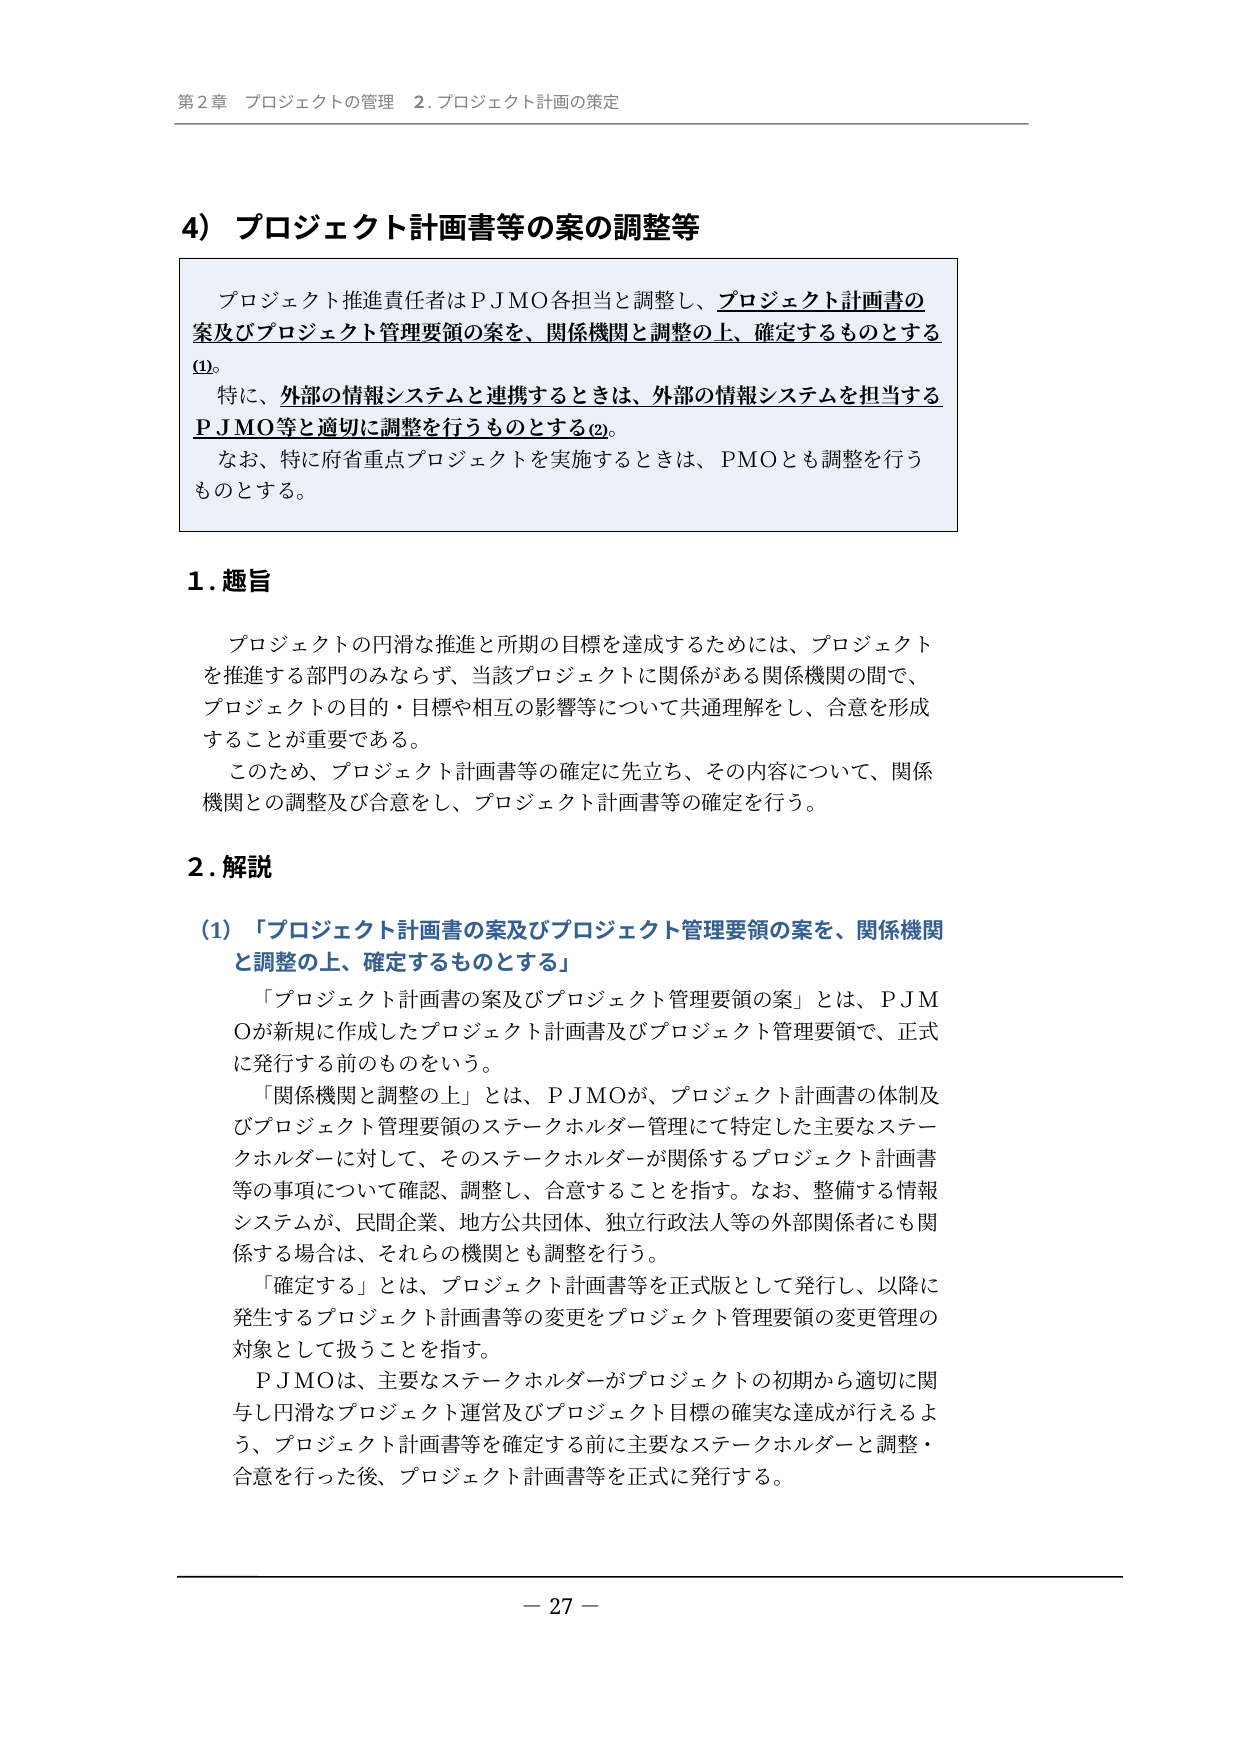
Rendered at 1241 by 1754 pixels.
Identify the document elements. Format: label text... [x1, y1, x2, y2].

text プロジェクトの円滑な推進と所期の目標を達成するためには、プロジェクトを推進する部門のみならず、当該プロジェクトに関係がある関係機関の間で、プロジェクトの目的・目標や相互の影響等について共通理解をし、合意を形成することが重要である。 [202, 627, 945, 754]
subtitle プロジェクト計画書等の案の調整等 [182, 194, 945, 257]
text 「関係機関と調整の上」とは、ＰＪＭＯが、プロジェクト計画書の体制及びプロジェクト管理要領のステークホルダー管理にて特定した主要なステークホルダーに対して、そのステークホルダーが関係するプロジェクト計画書等の事項について確認、調整し、合意することを指す。なお、整備する情報システムが、民間企業、地方公共団体、独立行政法人等の外部関係者にも関係する場合は、それらの機関とも調整を行う。 [232, 1078, 945, 1269]
text ２. 解説 [177, 833, 945, 897]
text 「確定する」とは、プロジェクト計画書等を正式版として発行し、以降に発生するプロジェクト計画書等の変更をプロジェクト管理要領の変更管理の対象として扱うことを指す。 [232, 1269, 945, 1364]
text 特に、外部の情報システムと連携するときは、外部の情報システムを担当するＰＪＭＯ等と適切に調整を行うものとする(2)。 [180, 353, 957, 416]
text ＰＪＭＯは、主要なステークホルダーがプロジェクトの初期から適切に関与し円滑なプロジェクト運営及びプロジェクト目標の確実な達成が行えるよう、プロジェクト計画書等を確定する前に主要なステークホルダーと調整・合意を行った後、プロジェクト計画書等を正式に発行する。 [232, 1364, 945, 1491]
text １. 趣旨 [177, 548, 945, 611]
subtitle 「プロジェクト計画書の案及びプロジェクト管理要領の案を、関係機関と調整の上、確定するものとする」 [188, 913, 945, 976]
text なお、特に府省重点プロジェクトを実施するときは、ＰＭＯとも調整を行うものとする。 [180, 416, 957, 531]
text このため、プロジェクト計画書等の確定に先立ち、その内容について、関係機関との調整及び合意をし、プロジェクト計画書等の確定を行う。 [202, 754, 945, 818]
text 「プロジェクト計画書の案及びプロジェクト管理要領の案」とは、ＰＪＭＯが新規に作成したプロジェクト計画書及びプロジェクト管理要領で、正式に発行する前のものをいう。 [232, 983, 945, 1078]
text プロジェクト推進責任者はＰＪＭＯ各担当と調整し、プロジェクト計画書の案及びプロジェクト管理要領の案を、関係機関と調整の上、確定するものとする(1)。 [180, 259, 957, 353]
